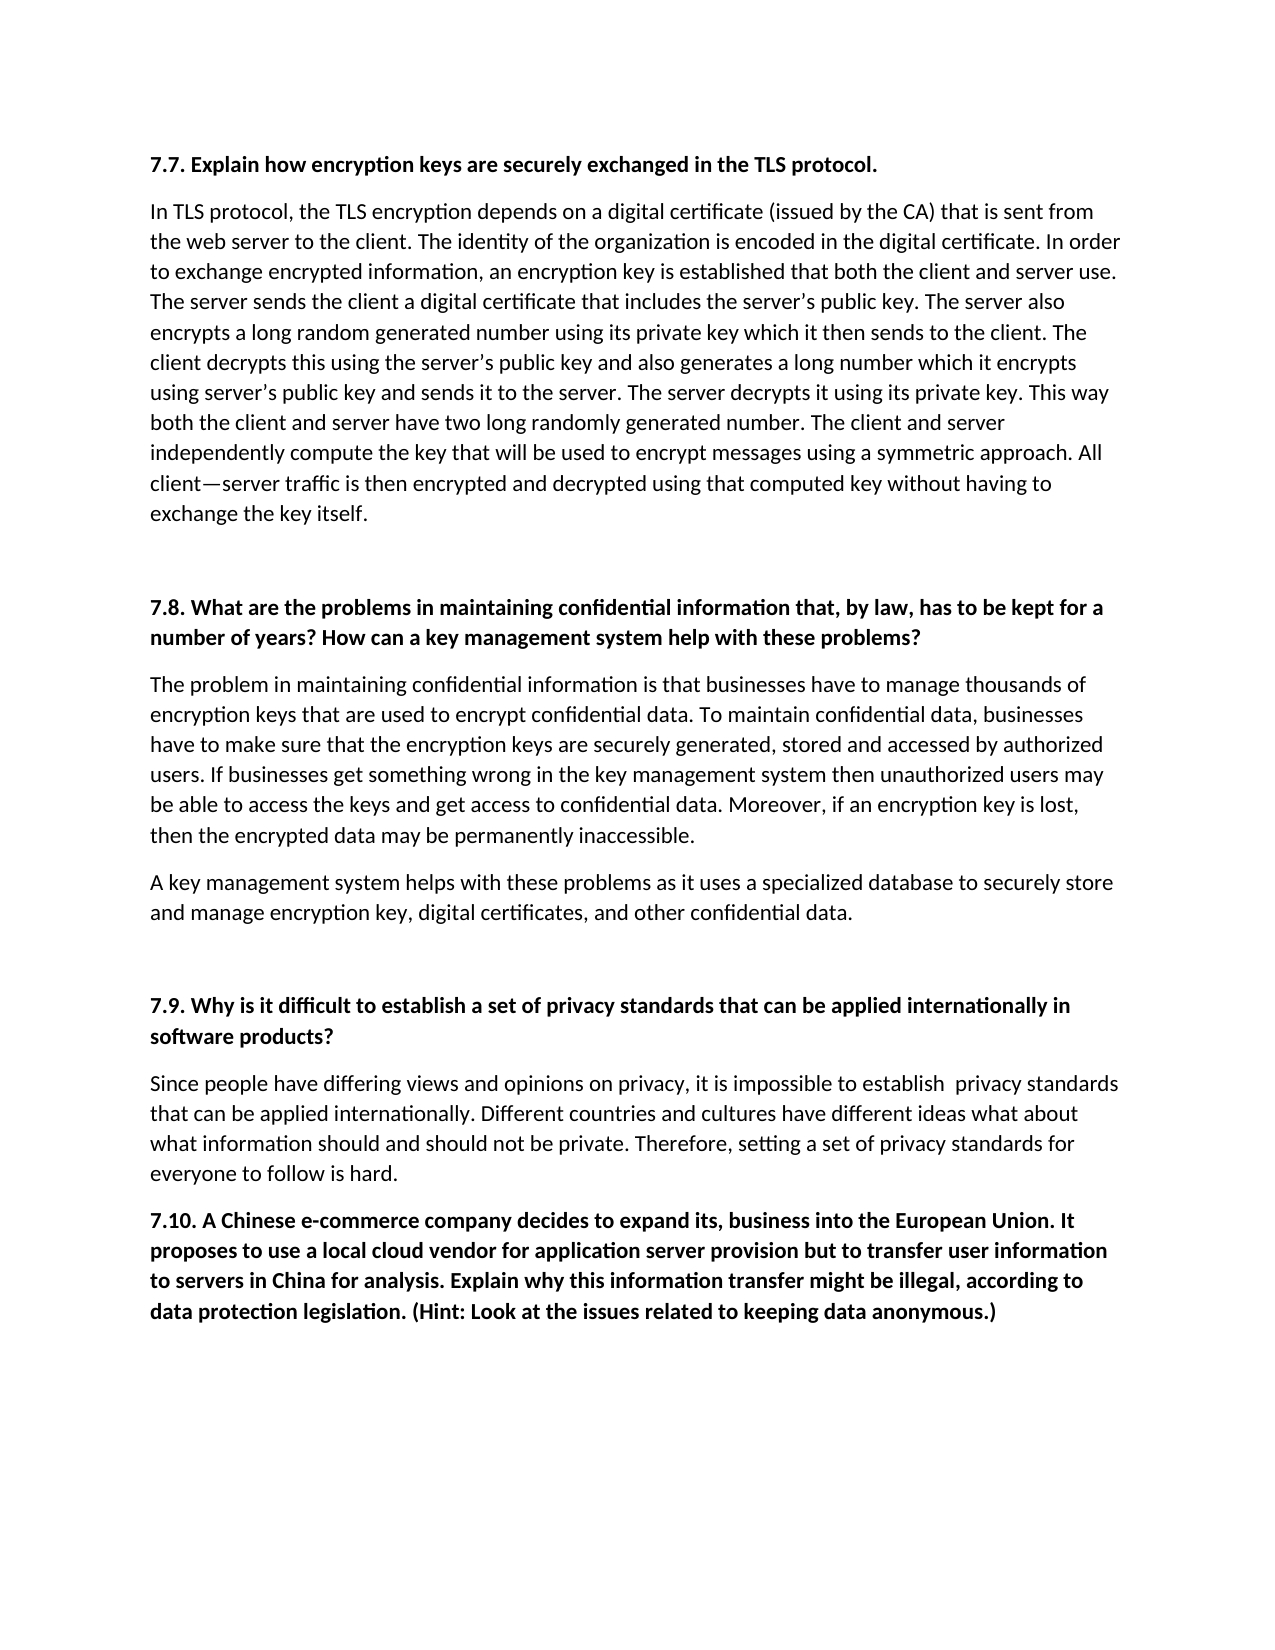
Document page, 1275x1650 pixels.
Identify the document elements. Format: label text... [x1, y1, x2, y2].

text The problem in maintaining confidential information is that businesses have to manage thousands of encryption keys that are used to encrypt confidential data. To maintain confidential data, businesses have to make sure that the encryption keys are securely generated, stored and accessed by authorized users. If businesses get something wrong in the key management system then unauthorized users may be able to access the keys and get access to confidential data. Moreover, if an encryption key is lost, then the encrypted data may be permanently inaccessible. [150, 670, 1125, 849]
text A key management system helps with these problems as it uses a specialized database to securely store and manage encryption key, digital certificates, and other confidential data. [150, 868, 1125, 926]
text 7.9. Why is it difficult to establish a set of privacy standards that can be applied internationally in software products? [150, 992, 1125, 1050]
text In TLS protocol, the TLS encryption depends on a digital certificate (issued by the CA) that is sent from the web server to the client. The identity of the organization is encoded in the digital certificate. In order to exchange encrypted information, an encryption key is established that both the client and server use. The server sends the client a digital certificate that includes the server’s public key. The server also encrypts a long random generated number using its private key which it then sends to the client. The client decrypts this using the server’s public key and also generates a long number which it encrypts using server’s public key and sends it to the server. The server decrypts it using its private key. This way both the client and server have two long randomly generated number. The client and server independently compute the key that will be used to encrypt messages using a symmetric approach. All client—server traffic is then encrypted and decrypted using that computed key without having to exchange the key itself. [150, 197, 1125, 527]
text 7.8. What are the problems in maintaining confidential information that, by law, has to be kept for a number of years? How can a key management system help with these problems? [150, 593, 1125, 651]
text 7.10. A Chinese e-commerce company decides to expand its, business into the European Union. It proposes to use a local cloud vendor for application server provision but to transfer user information to servers in China for analysis. Explain why this information transfer might be illegal, according to data protection legislation. (Hint: Look at the issues related to keeping data anonymous.) [150, 1206, 1125, 1325]
text Since people have differing views and opinions on privacy, it is impossible to establish privacy standards that can be applied internationally. Different countries and cultures have different ideas what about what information should and should not be private. Therefore, setting a set of privacy standards for everyone to follow is hard. [150, 1069, 1125, 1187]
text 7.7. Explain how encryption keys are securely exchanged in the TLS protocol. [150, 150, 1125, 178]
